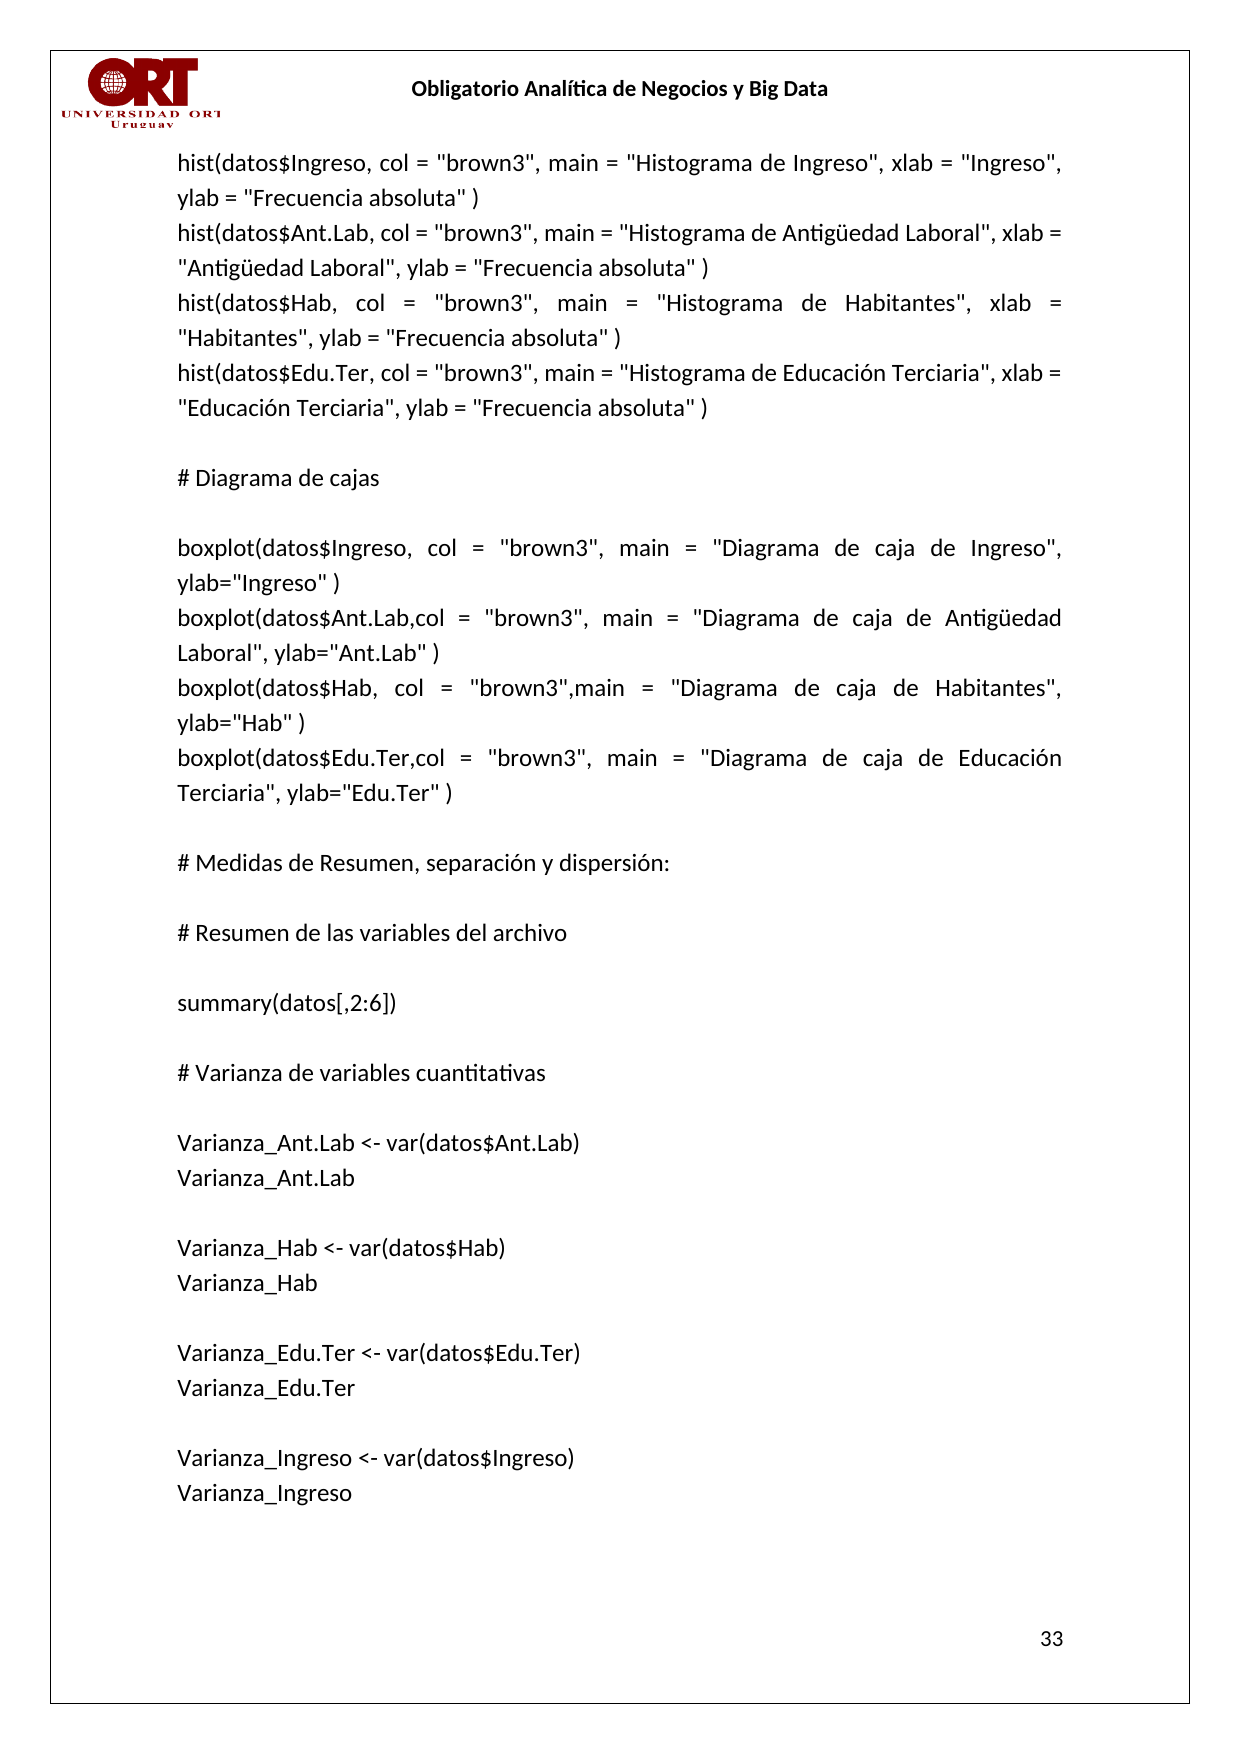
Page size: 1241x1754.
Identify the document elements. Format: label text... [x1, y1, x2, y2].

text Varianza_Edu.Ter <- var(datos$Edu.Ter) [177, 1338, 1063, 1368]
text Varianza_Ant.Lab [177, 1163, 1063, 1193]
text boxplot(datos$Hab, col = "brown3",main = "Diagrama de caja de Habitantes", ylab="Hab" ) [177, 673, 1063, 738]
text hist(datos$Edu.Ter, col = "brown3", main = "Histograma de Educación Terciaria", xlab = "Educación Terciaria", ylab = "Frecuencia absoluta" ) [177, 358, 1063, 423]
text boxplot(datos$Ingreso, col = "brown3", main = "Diagrama de caja de Ingreso", ylab="Ingreso" ) [177, 533, 1063, 598]
text boxplot(datos$Edu.Ter,col = "brown3", main = "Diagrama de caja de Educación Terciaria", ylab="Edu.Ter" ) [177, 743, 1063, 808]
picture [60, 56, 221, 128]
text Varianza_Edu.Ter [177, 1373, 1063, 1403]
text Varianza_Ingreso <- var(datos$Ingreso) [177, 1443, 1063, 1473]
text Varianza_Hab [177, 1268, 1063, 1298]
text Varianza_Ingreso [177, 1478, 1063, 1508]
text # Resumen de las variables del archivo [177, 918, 1063, 948]
text boxplot(datos$Ant.Lab,col = "brown3", main = "Diagrama de caja de Antigüedad Laboral", ylab="Ant.Lab" ) [177, 603, 1063, 668]
text hist(datos$Ant.Lab, col = "brown3", main = "Histograma de Antigüedad Laboral", xlab = "Antigüedad Laboral", ylab = "Frecuencia absoluta" ) [177, 218, 1063, 283]
text Varianza_Hab <- var(datos$Hab) [177, 1233, 1063, 1263]
text # Medidas de Resumen, separación y dispersión: [177, 848, 1063, 878]
text summary(datos[,2:6]) [177, 988, 1063, 1018]
text # Varianza de variables cuantitativas [177, 1058, 1063, 1088]
text hist(datos$Hab, col = "brown3", main = "Histograma de Habitantes", xlab = "Habitantes", ylab = "Frecuencia absoluta" ) [177, 288, 1063, 353]
text Varianza_Ant.Lab <- var(datos$Ant.Lab) [177, 1128, 1063, 1158]
text hist(datos$Ingreso, col = "brown3", main = "Histograma de Ingreso", xlab = "Ingreso", ylab = "Frecuencia absoluta" ) [177, 148, 1063, 213]
text # Diagrama de cajas [177, 463, 1063, 493]
